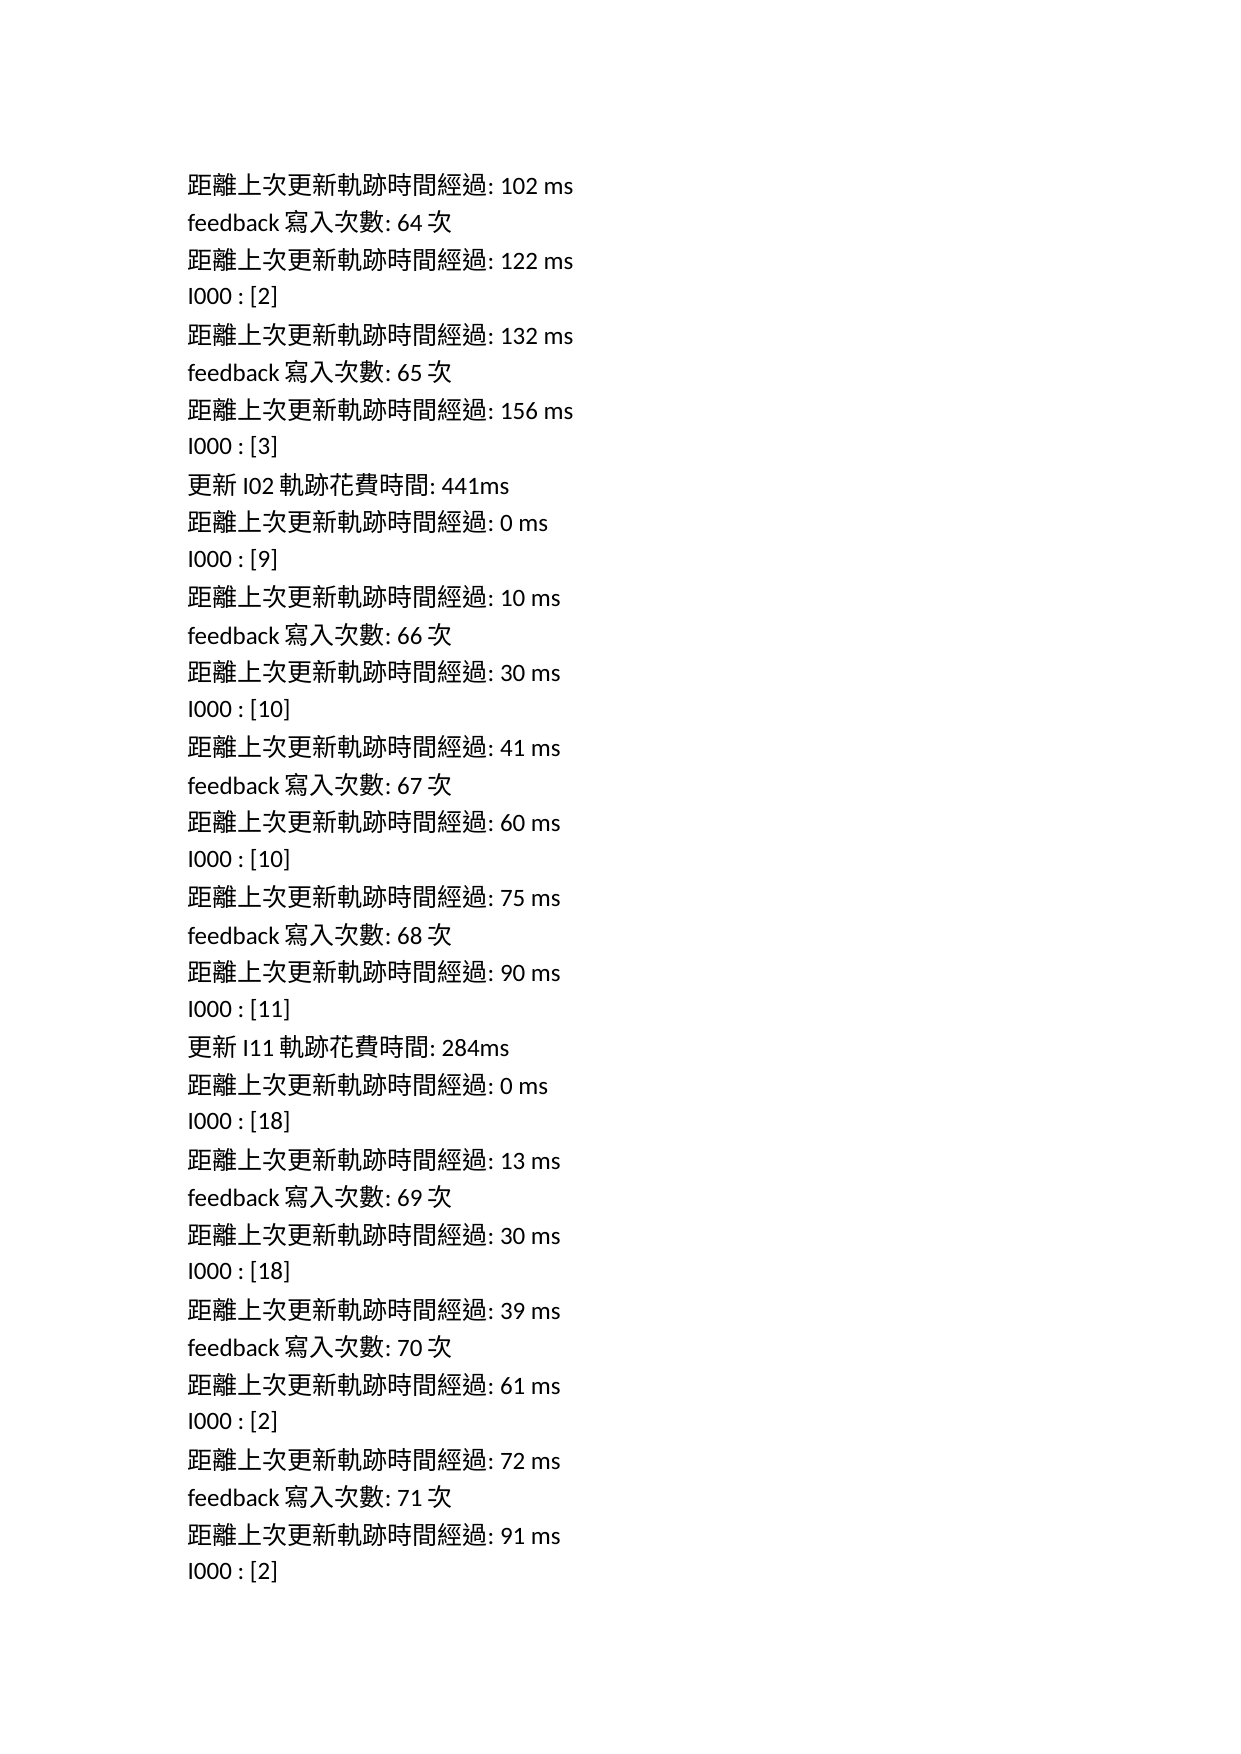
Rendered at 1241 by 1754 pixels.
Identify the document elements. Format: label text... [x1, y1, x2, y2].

text 距離上次更新軌跡時間經過: 61 ms [187, 1364, 1053, 1402]
text I000 : [2] [187, 1552, 1053, 1589]
text feedback寫入次數: 64次 [187, 202, 1053, 239]
text 距離上次更新軌跡時間經過: 0 ms [187, 502, 1053, 539]
text feedback寫入次數: 71次 [187, 1477, 1053, 1514]
text 距離上次更新軌跡時間經過: 132 ms [187, 314, 1053, 352]
text 距離上次更新軌跡時間經過: 0 ms [187, 1064, 1053, 1102]
text 距離上次更新軌跡時間經過: 41 ms [187, 727, 1053, 764]
text feedback寫入次數: 70次 [187, 1327, 1053, 1364]
text 距離上次更新軌跡時間經過: 13 ms [187, 1139, 1053, 1177]
text 更新I11軌跡花費時間: 284ms [187, 1027, 1053, 1064]
text 距離上次更新軌跡時間經過: 10 ms [187, 577, 1053, 614]
text feedback寫入次數: 69次 [187, 1177, 1053, 1214]
text I000 : [10] [187, 689, 1053, 727]
text feedback寫入次數: 65次 [187, 352, 1053, 389]
text 距離上次更新軌跡時間經過: 30 ms [187, 652, 1053, 689]
text 距離上次更新軌跡時間經過: 90 ms [187, 952, 1053, 989]
text I000 : [2] [187, 277, 1053, 314]
text 距離上次更新軌跡時間經過: 156 ms [187, 389, 1053, 427]
text 距離上次更新軌跡時間經過: 72 ms [187, 1439, 1053, 1477]
text 距離上次更新軌跡時間經過: 102 ms [187, 164, 1053, 202]
text I000 : [9] [187, 539, 1053, 577]
text 更新I02軌跡花費時間: 441ms [187, 464, 1053, 502]
text I000 : [11] [187, 989, 1053, 1027]
text 距離上次更新軌跡時間經過: 122 ms [187, 239, 1053, 277]
text I000 : [10] [187, 839, 1053, 877]
text feedback寫入次數: 66次 [187, 614, 1053, 652]
text 距離上次更新軌跡時間經過: 91 ms [187, 1514, 1053, 1552]
text 距離上次更新軌跡時間經過: 75 ms [187, 877, 1053, 914]
text feedback寫入次數: 67次 [187, 764, 1053, 802]
text I000 : [18] [187, 1102, 1053, 1139]
text 距離上次更新軌跡時間經過: 30 ms [187, 1214, 1053, 1252]
text 距離上次更新軌跡時間經過: 60 ms [187, 802, 1053, 839]
text I000 : [2] [187, 1402, 1053, 1439]
text 距離上次更新軌跡時間經過: 39 ms [187, 1289, 1053, 1327]
text feedback寫入次數: 68次 [187, 914, 1053, 952]
text I000 : [3] [187, 427, 1053, 464]
text I000 : [18] [187, 1252, 1053, 1289]
